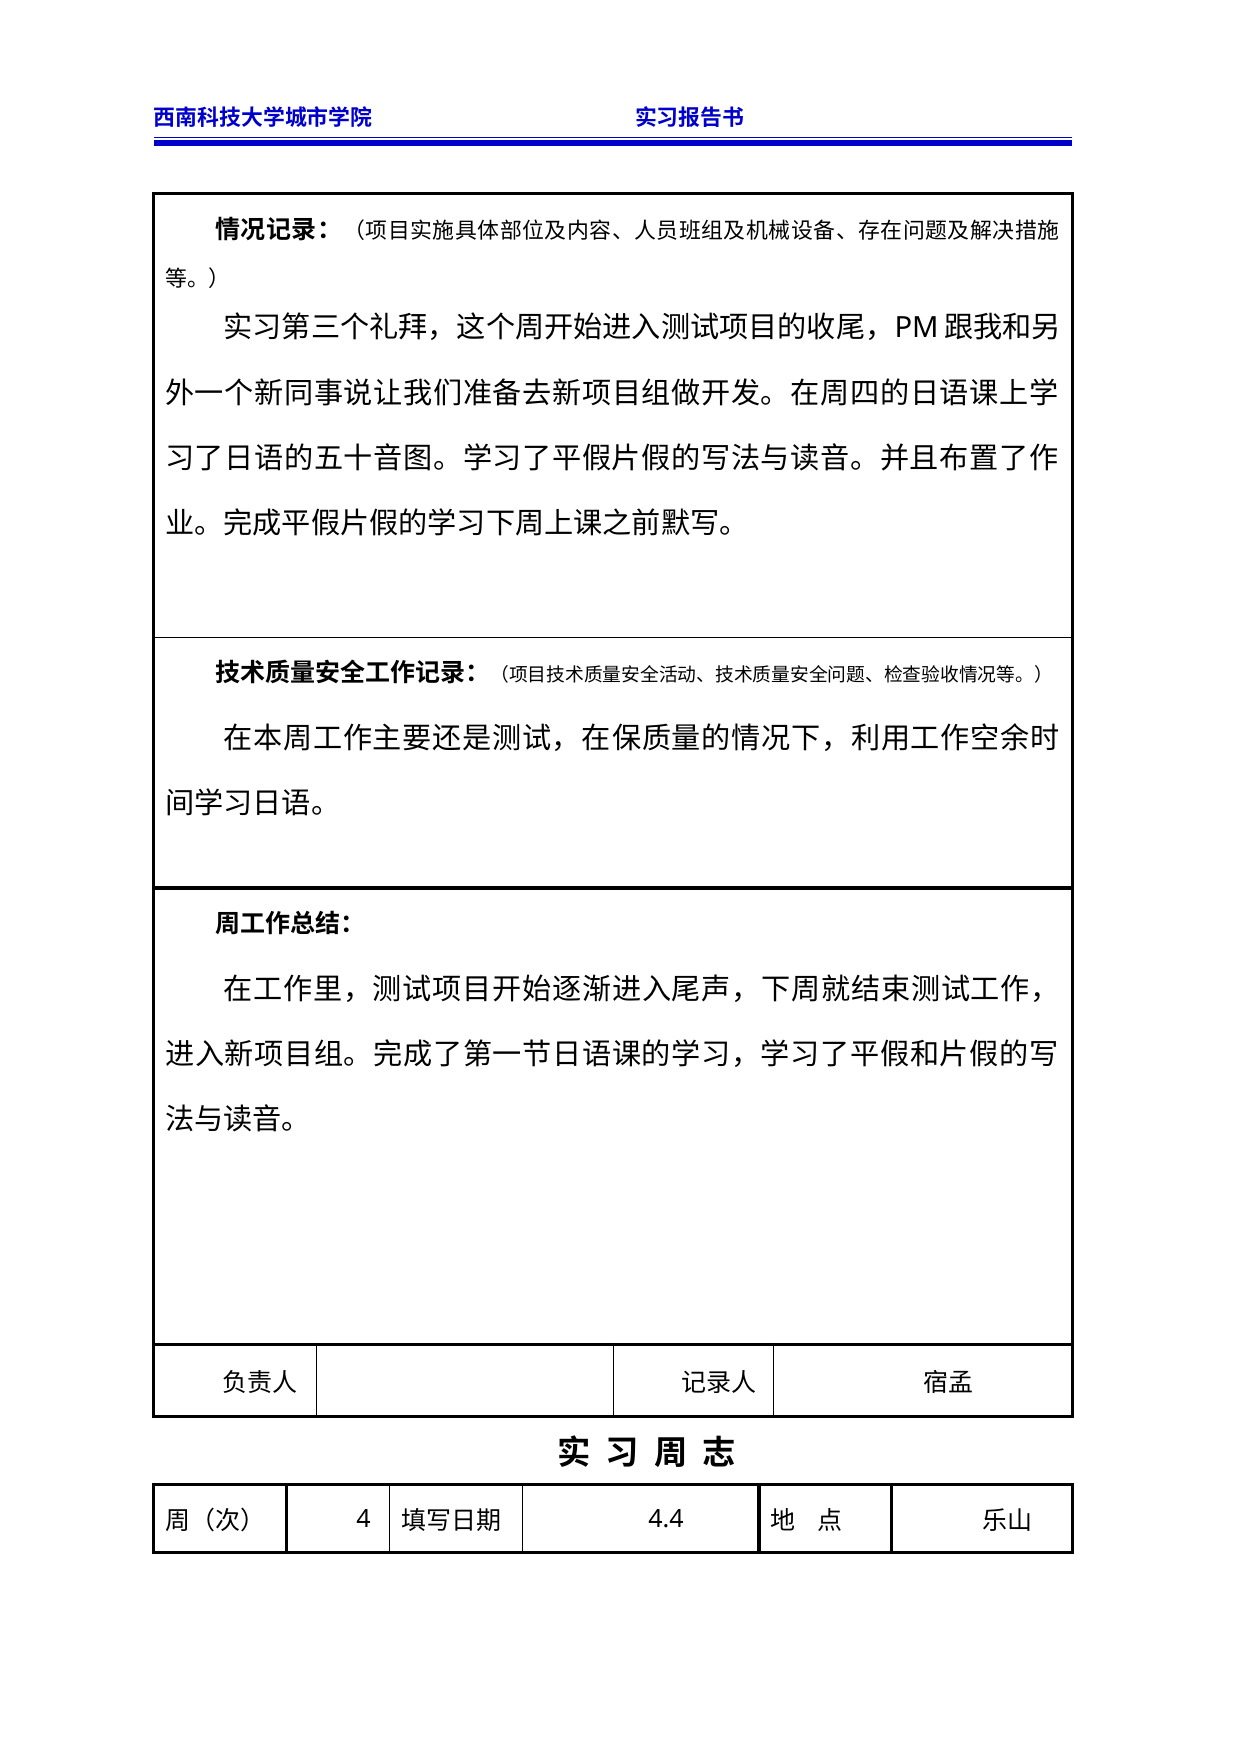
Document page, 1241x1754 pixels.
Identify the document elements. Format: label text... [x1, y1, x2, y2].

table_header 4.4 [523, 1486, 757, 1551]
table_cell [317, 1346, 613, 1414]
table_header 乐山 [893, 1486, 1071, 1551]
table_header 地 点 [761, 1486, 890, 1551]
table_cell 负责人 [155, 1346, 316, 1414]
table_cell 宿孟 [774, 1346, 1071, 1414]
table_cell 周工作总结： 在工作里，测试项目开始逐渐进入尾声，下周就结束测试工作，进入新项目组。完成了第一节日语课的学习，学习了平假和片假的写法与读音。 [155, 890, 1071, 1343]
table_header 周（次） [155, 1486, 285, 1551]
table_cell 技术质量安全工作记录：（项目技术质量安全活动、技术质量安全问题、检查验收情况等。） 在本周工作主要还是测试，在保质量的情况下，利用工作空余时间学习日语。 [155, 638, 1071, 886]
text 实 习 周 志 [153, 1418, 1072, 1483]
table_header 4 [288, 1486, 389, 1551]
table_cell 记录人 [614, 1346, 773, 1414]
table_header 填写日期 [390, 1486, 522, 1551]
table_cell 情况记录：（项目实施具体部位及内容、人员班组及机械设备、存在问题及解决措施等。） 实习第三个礼拜，这个周开始进入测试项目的收尾，PM跟我和另外一个新同事说让我们准备去新项目组做开发。在周四的日语课上学习了日语的五十音图。学习了平假片假的写法与读音。并且布置了作业。完成平假片假的学习下周上课之前默写。 [155, 195, 1071, 637]
